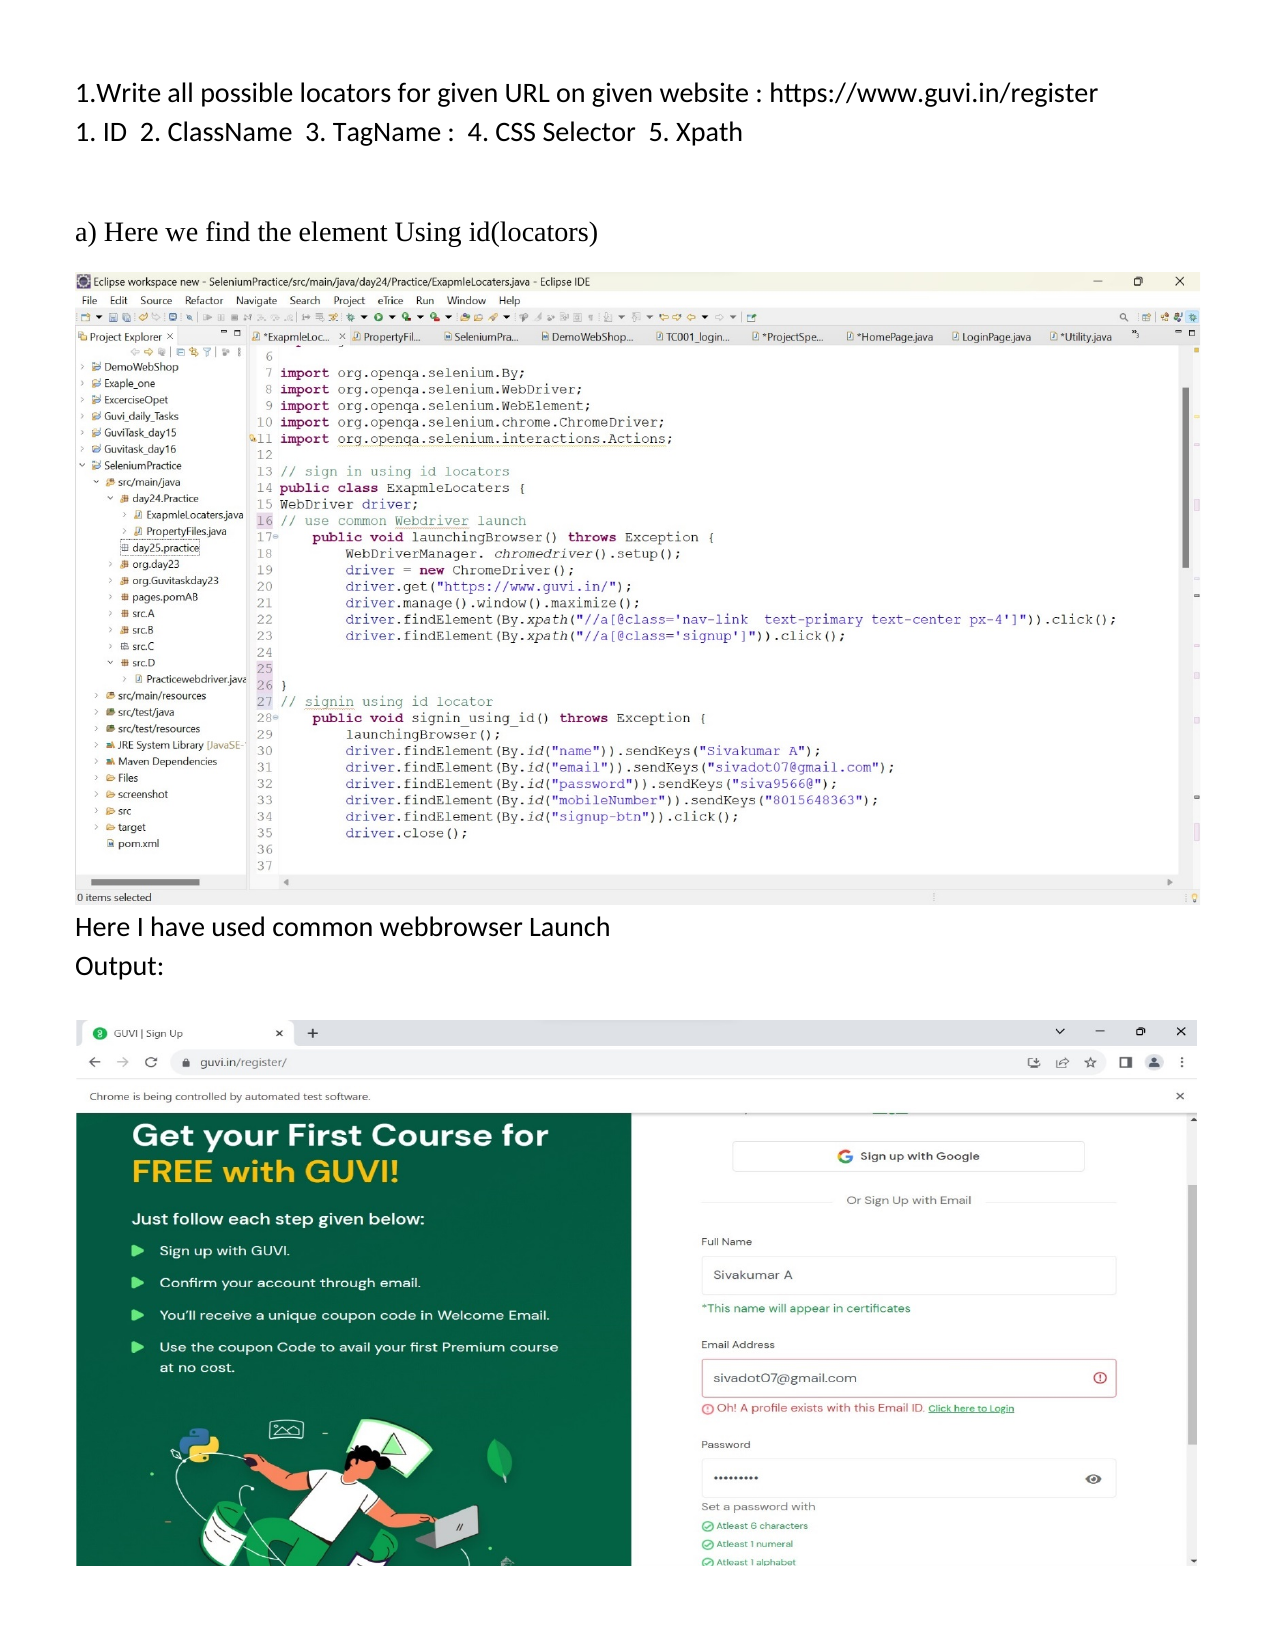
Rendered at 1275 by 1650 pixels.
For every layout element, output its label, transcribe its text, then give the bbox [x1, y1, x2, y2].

text Here I have used common webbrowser Launch [75, 908, 1200, 943]
text Output: [75, 948, 1200, 982]
picture [75, 272, 1200, 905]
text 1.Write all possible locators for given URL on given website : https://www.guvi.in/register [75, 75, 1200, 109]
text a) Here we find the element Using id(locators) [75, 215, 1200, 248]
text 1. ID 2. ClassName 3. TagName : 4. CSS Selector 5. Xpath [75, 114, 1200, 149]
picture [75, 1020, 1196, 1565]
